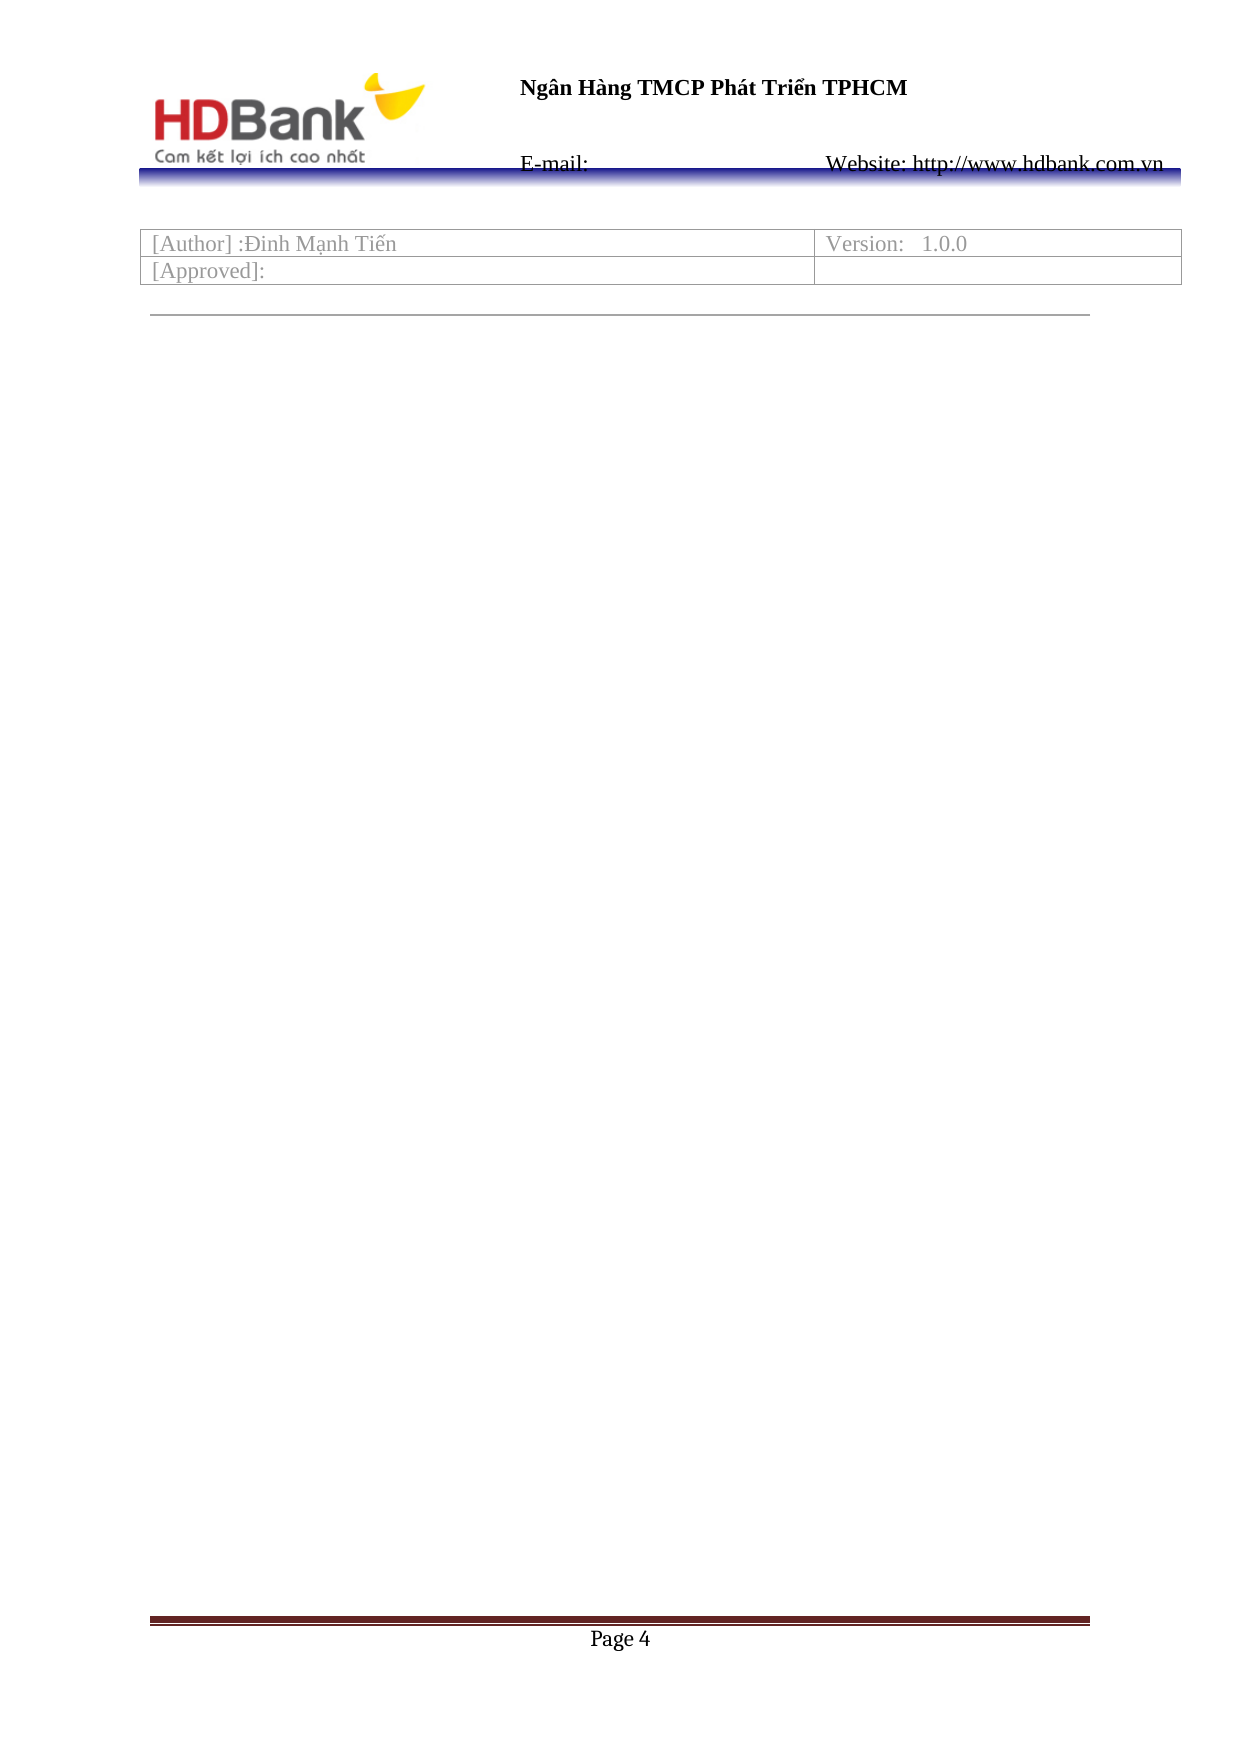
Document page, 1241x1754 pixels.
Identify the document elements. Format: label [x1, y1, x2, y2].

picture [151, 73, 441, 166]
